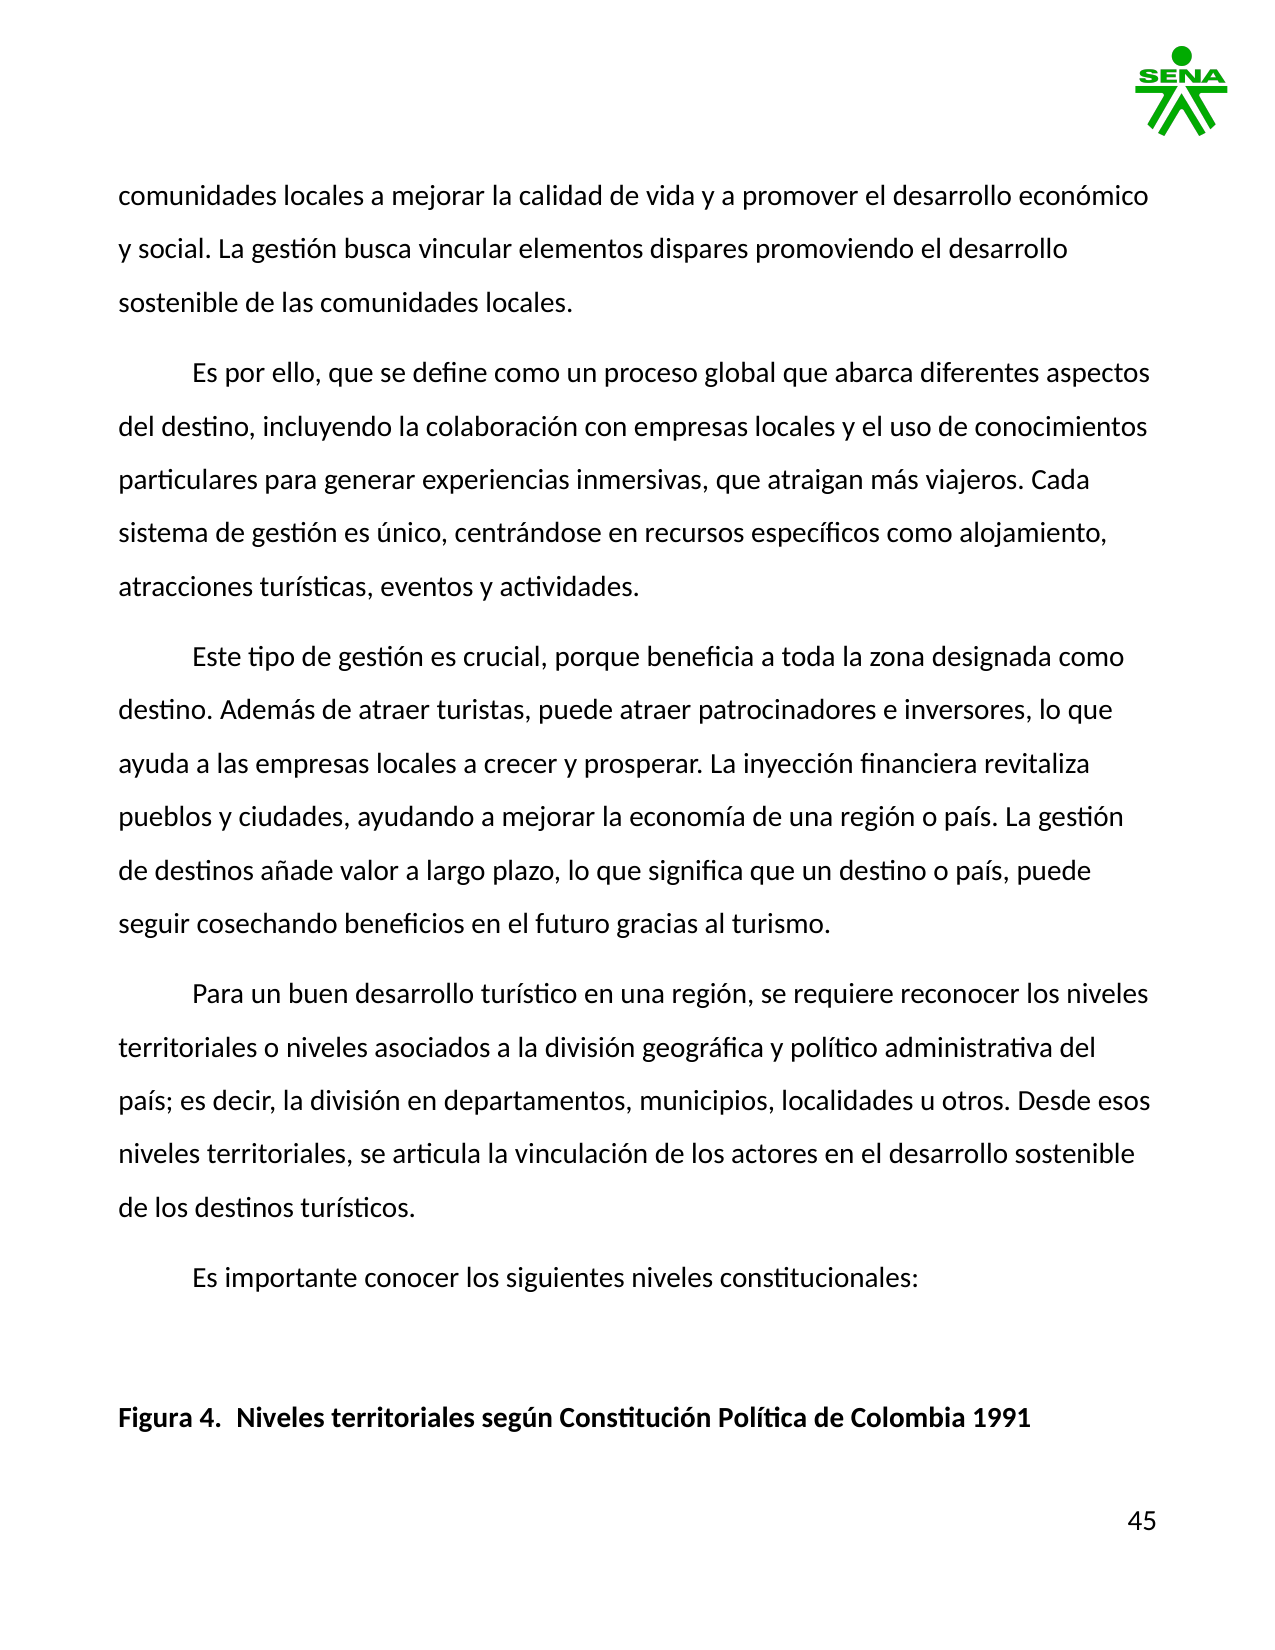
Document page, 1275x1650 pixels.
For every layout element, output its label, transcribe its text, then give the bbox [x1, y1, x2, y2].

picture [1135, 46, 1228, 136]
list Niveles territoriales según Constitución Política de Colombia 1991 [118, 1399, 1157, 1435]
text Para un buen desarrollo turístico en una región, se requiere reconocer los niveles territoriales o niveles asociados a la división geográfica y político administrativa del país; es decir, la división en departamentos, municipios, localidades u otros. Desde esos niveles territoriales, se articula la vinculación de los actores en el desarrollo sostenible de los destinos turísticos. [118, 975, 1157, 1225]
text Es por ello, que se define como un proceso global que abarca diferentes aspectos del destino, incluyendo la colaboración con empresas locales y el uso de conocimientos particulares para generar experiencias inmersivas, que atraigan más viajeros. Cada sistema de gestión es único, centrándose en recursos específicos como alojamiento, atracciones turísticas, eventos y actividades. [118, 354, 1157, 603]
text Es importante conocer los siguientes niveles constitucionales: [118, 1259, 1157, 1295]
text Este tipo de gestión es crucial, porque beneficia a toda la zona designada como destino. Además de atraer turistas, puede atraer patrocinadores e inversores, lo que ayuda a las empresas locales a crecer y prosperar. La inyección financiera revitaliza pueblos y ciudades, ayudando a mejorar la economía de una región o país. La gestión de destinos añade valor a largo plazo, lo que significa que un destino o país, puede seguir cosechando beneficios en el futuro gracias al turismo. [118, 638, 1157, 941]
